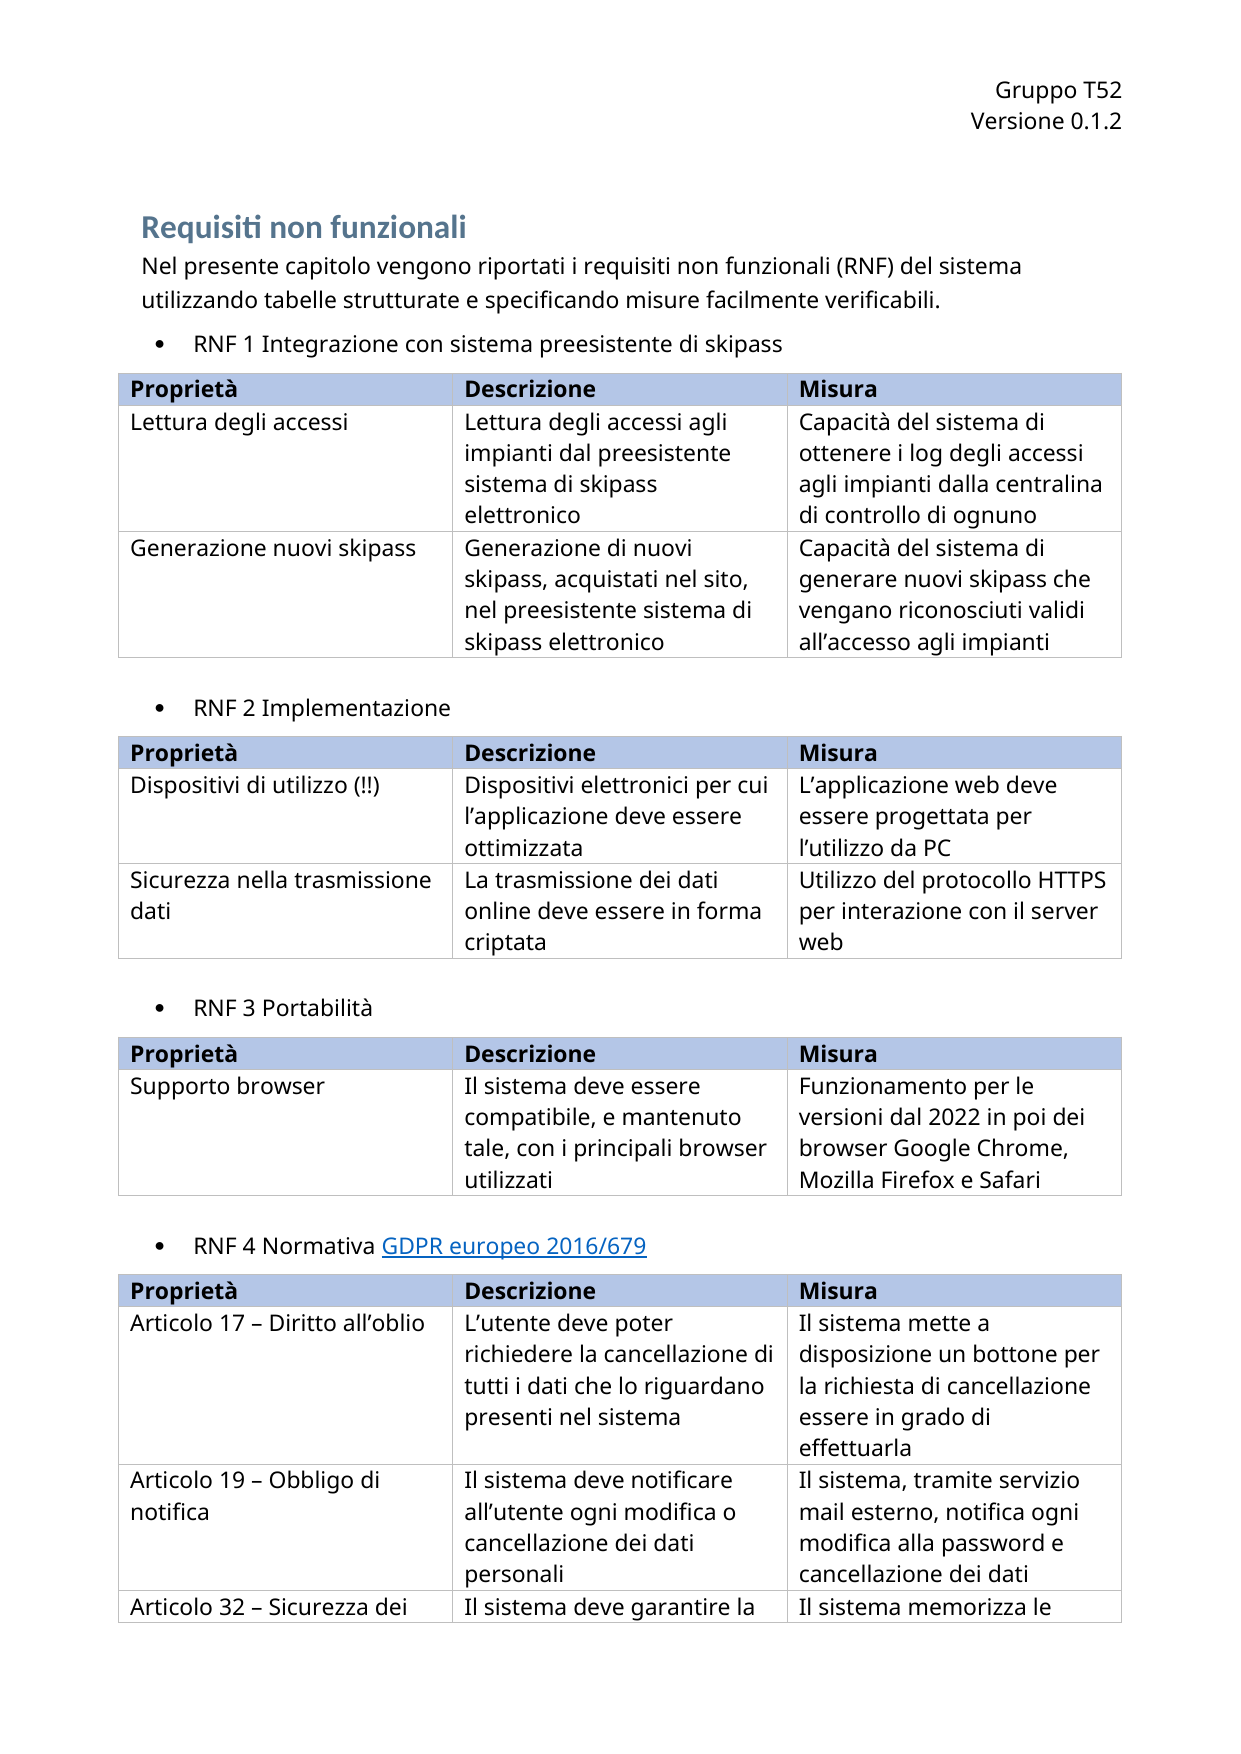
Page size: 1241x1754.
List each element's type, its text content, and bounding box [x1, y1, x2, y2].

table_cell Capacità del sistema di generare nuovi skipass che vengano riconosciuti validi all’accesso agli impianti [788, 532, 1121, 657]
table_cell Generazione di nuovi skipass, acquistati nel sito, nel preesistente sistema di skipass elettronico [453, 532, 787, 657]
table_cell Supporto browser [119, 1070, 452, 1195]
table_cell Articolo 32 – Sicurezza dei dati [119, 1591, 452, 1622]
table_header Proprietà [119, 737, 452, 768]
table_cell La trasmissione dei dati online deve essere in forma criptata [453, 864, 787, 958]
table_header Descrizione [453, 374, 787, 405]
table_cell L’utente deve poter richiedere la cancellazione di tutti i dati che lo riguardano presenti nel sistema [453, 1307, 787, 1463]
table_cell Il sistema deve garantire la riservatezza, l'integrità e la disponibilità dei dati memorizzati [453, 1591, 787, 1622]
table_cell L’applicazione web deve essere progettata per l’utilizzo da PC [788, 769, 1121, 863]
table_cell Il sistema deve notificare all’utente ogni modifica o cancellazione dei dati personali [453, 1465, 787, 1589]
table_header Proprietà [119, 1275, 452, 1306]
table_header Proprietà [119, 374, 452, 405]
table_cell Lettura degli accessi [119, 406, 452, 531]
table_cell Dispositivi di utilizzo (!!) [119, 769, 452, 863]
table_cell Utilizzo del protocollo HTTPS per interazione con il server web [788, 864, 1121, 958]
table_header Misura [788, 737, 1121, 768]
table_cell Articolo 17 – Diritto all’oblio [119, 1307, 452, 1463]
table_cell Dispositivi elettronici per cui l’applicazione deve essere ottimizzata [453, 769, 787, 863]
table_cell Sicurezza nella trasmissione dati [119, 864, 452, 958]
table_header Descrizione [453, 1275, 787, 1306]
table_header Descrizione [453, 1038, 787, 1069]
table_cell Il sistema deve essere compatibile, e mantenuto tale, con i principali browser utilizzati [453, 1070, 787, 1195]
table_header Misura [788, 1275, 1121, 1306]
table_cell Capacità del sistema di ottenere i log degli accessi agli impianti dalla centralina di controllo di ognuno [788, 406, 1121, 531]
list RNF 1 Integrazione con sistema preesistente di skipass [156, 328, 1122, 359]
table_cell Il sistema, tramite servizio mail esterno, notifica ogni modifica alla password e cancellazione dei dati [788, 1465, 1121, 1589]
list RNF 4 Normativa GDPR europeo 2016/679 [156, 1230, 1122, 1261]
table_header Misura [788, 1038, 1121, 1069]
list RNF 3 Portabilità [156, 992, 1122, 1024]
table_cell Funzionamento per le versioni dal 2022 in poi dei browser Google Chrome, Mozilla Firefox e Safari [788, 1070, 1121, 1195]
table_header Proprietà [119, 1038, 452, 1069]
table_cell Lettura degli accessi agli impianti dal preesistente sistema di skipass elettronico [453, 406, 787, 531]
table_cell Generazione nuovi skipass [119, 532, 452, 657]
subtitle Requisiti non funzionali [141, 206, 1122, 247]
list RNF 2 Implementazione [156, 692, 1122, 723]
table_header Misura [788, 374, 1121, 405]
table_cell Il sistema mette a disposizione un bottone per la richiesta di cancellazione essere in grado di effettuarla [788, 1307, 1121, 1463]
table_cell Articolo 19 – Obbligo di notifica [119, 1465, 452, 1589]
text Nel presente capitolo vengono riportati i requisiti non funzionali (RNF) del sistema utilizzando tabelle strutturate e specificando misure facilmente verificabili. [141, 250, 1122, 315]
table_header Descrizione [453, 737, 787, 768]
table_cell Il sistema memorizza le password in forma cifrata e usa un servizio esterno con garanzie di affidabilità per ospitare i dati [788, 1591, 1121, 1622]
